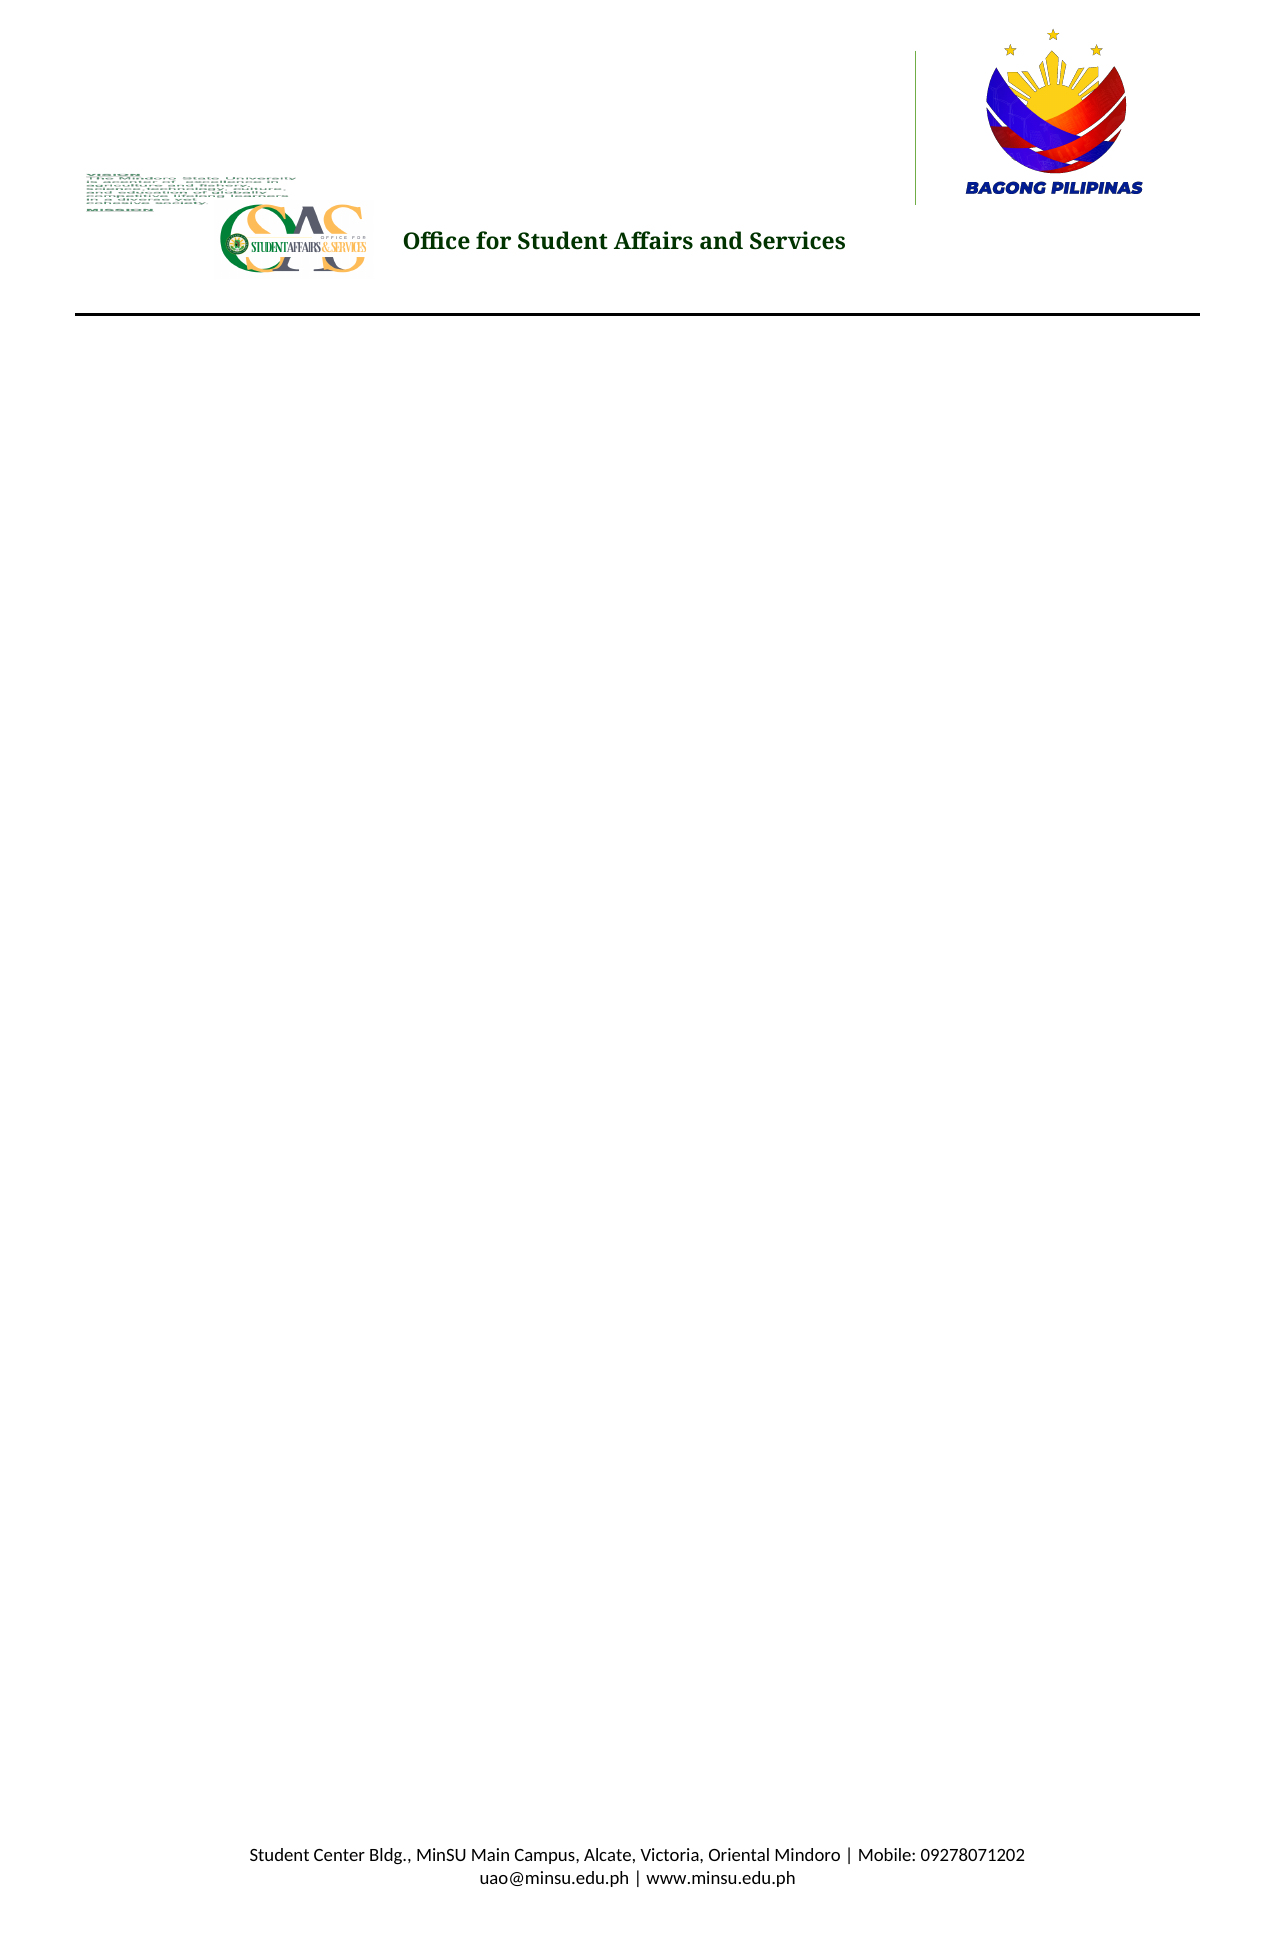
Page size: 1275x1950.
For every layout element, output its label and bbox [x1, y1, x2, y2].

picture [942, 0, 1164, 230]
picture [1, 0, 897, 279]
